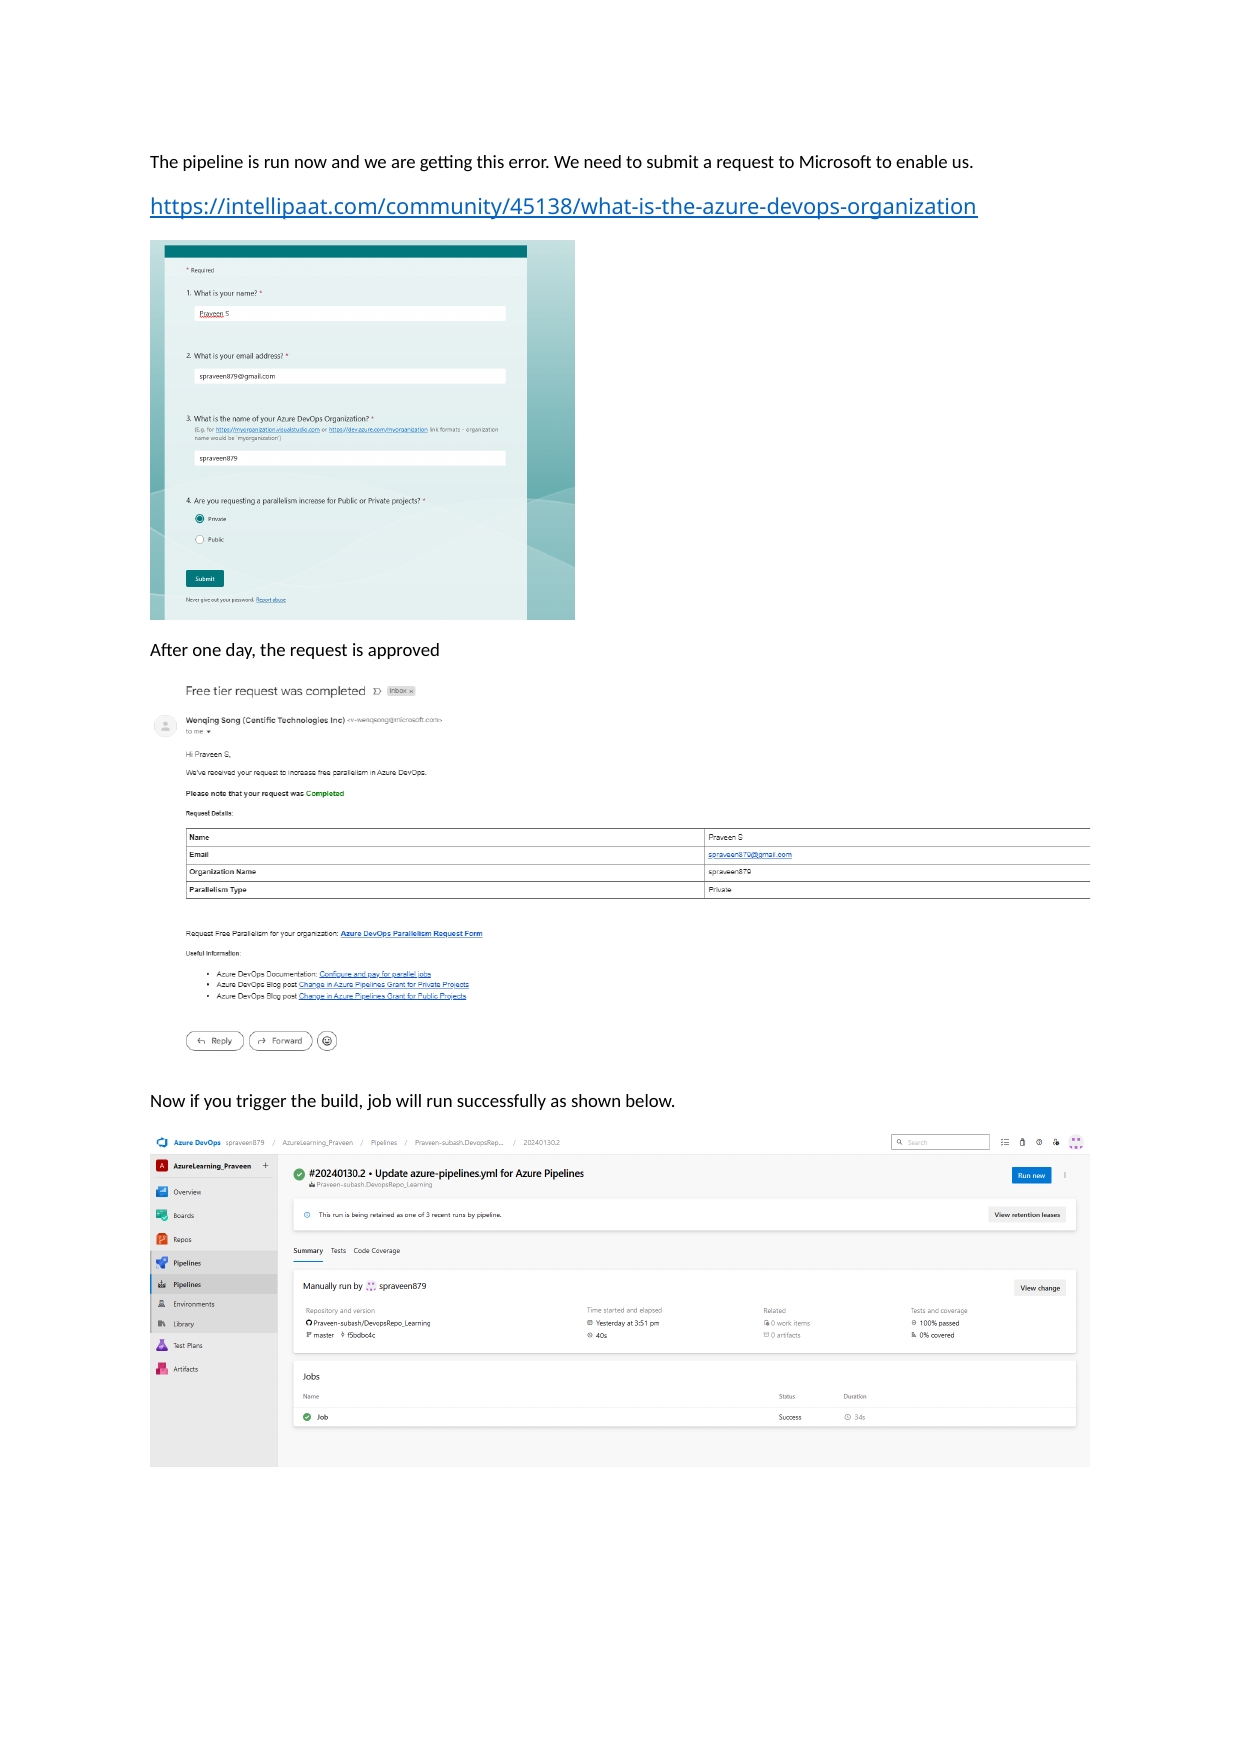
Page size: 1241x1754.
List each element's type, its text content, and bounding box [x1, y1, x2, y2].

picture [150, 1130, 1091, 1467]
text https://intellipaat.com/community/45138/what-is-the-azure-devops-organization [150, 191, 1090, 221]
text After one day, the request is approved [150, 638, 1090, 661]
picture [150, 679, 1091, 1071]
picture [150, 240, 575, 620]
text The pipeline is run now and we are getting this error. We need to submit a request to Microsoft to enable us. [150, 150, 1090, 173]
text Now if you trigger the build, job will run successfully as shown below. [150, 1089, 1090, 1112]
